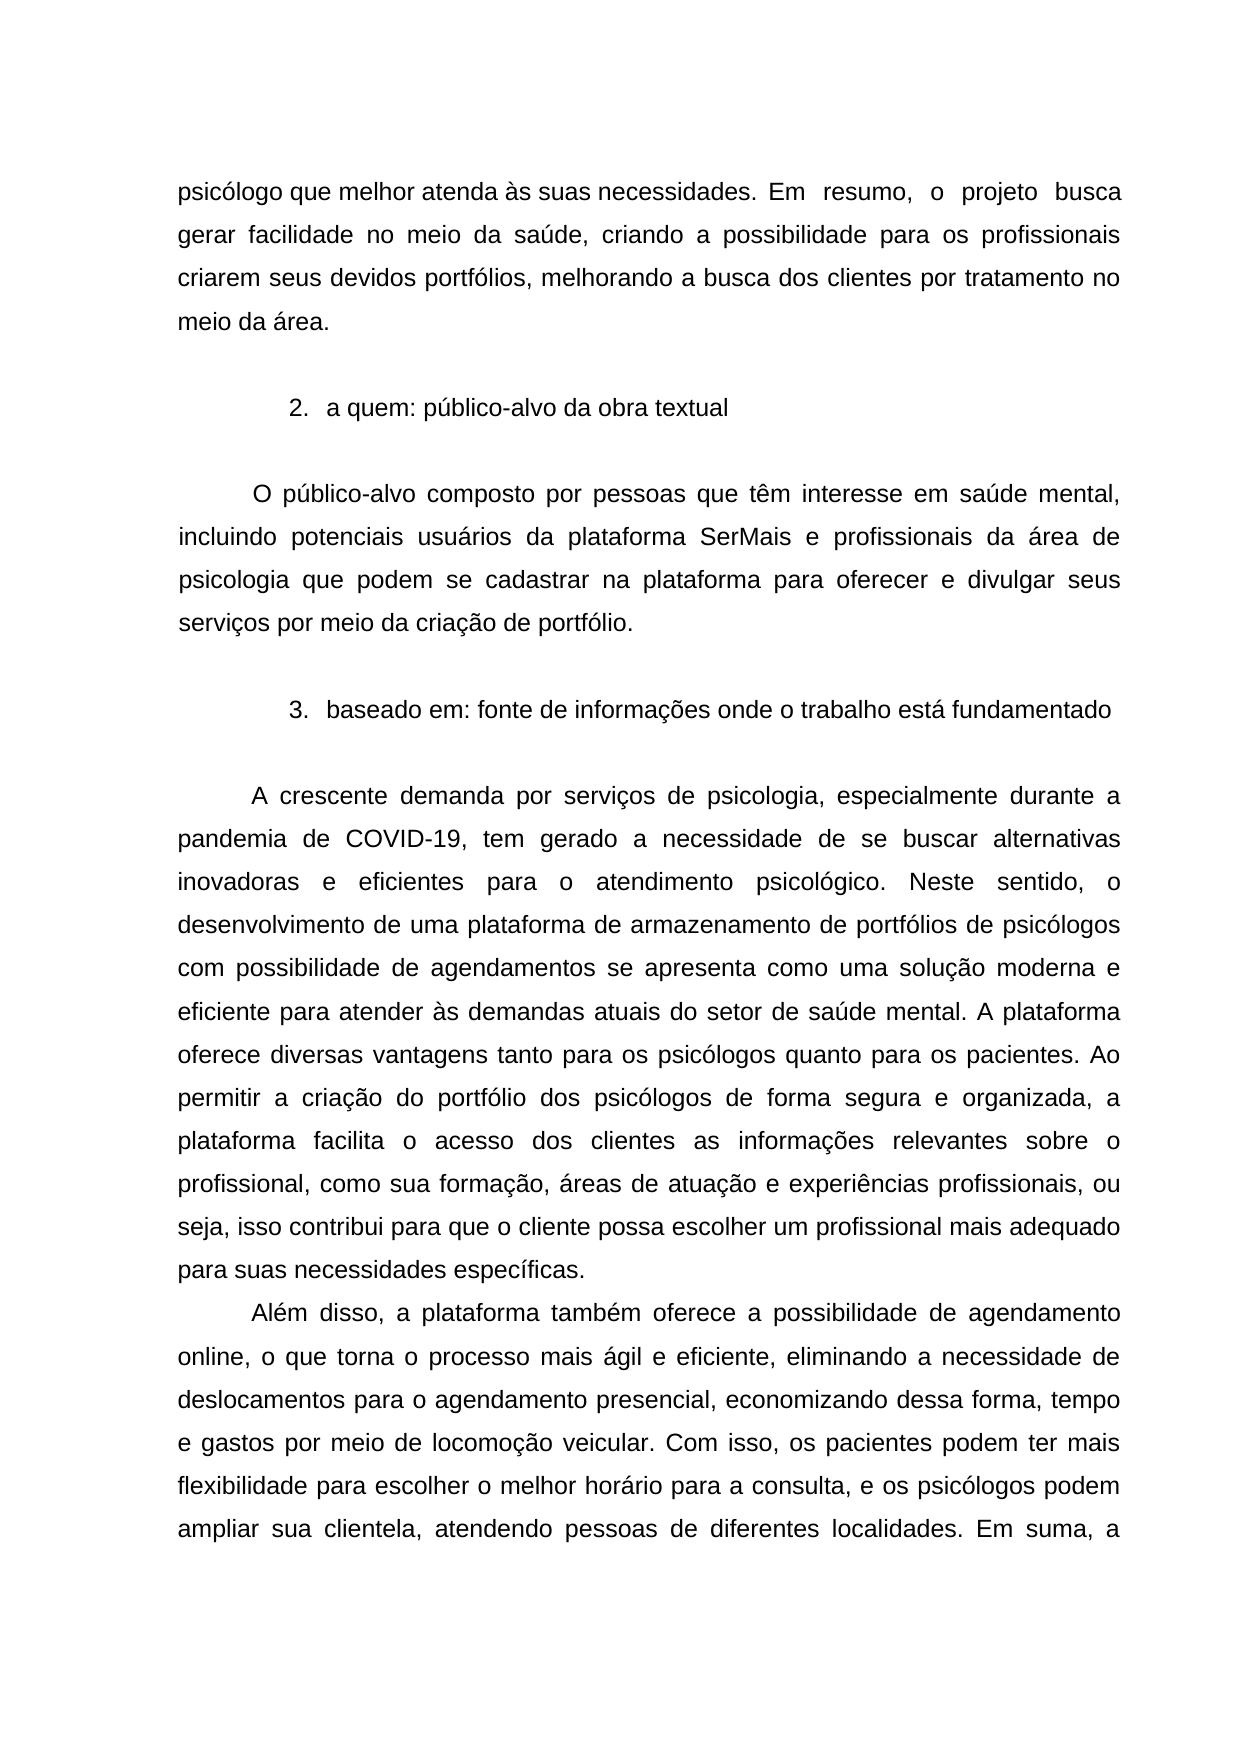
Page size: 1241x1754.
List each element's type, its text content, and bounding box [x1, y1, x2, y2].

text O público-alvo composto por pessoas que têm interesse em saúde mental, incluindo potenciais usuários da plataforma SerMais e profissionais da área de psicologia que podem se cadastrar na plataforma para oferecer e divulgar seus serviços por meio da criação de portfólio. [178, 479, 1122, 637]
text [177, 177, 1122, 335]
list baseado em: fonte de informações onde o trabalho está fundamentado [288, 695, 1122, 723]
list a quem: público-alvo da obra textual [288, 393, 1122, 465]
text A crescente demanda por serviços de psicologia, especialmente durante a pandemia de COVID-19, tem gerado a necessidade de se buscar alternativas inovadoras e eficientes para o atendimento psicológico. Neste sentido, o desenvolvimento de uma plataforma de armazenamento de portfólios de psicólogos com possibilidade de agendamentos se apresenta como uma solução moderna e eficiente para atender às demandas atuais do setor de saúde mental. A plataforma oferece diversas vantagens tanto para os psicólogos quanto para os pacientes. Ao permitir a criação do portfólio dos psicólogos de forma segura e organizada, a plataforma facilita o acesso dos clientes as informações relevantes sobre o profissional, como sua formação, áreas de atuação e experiências profissionais, ou seja, isso contribui para que o cliente possa escolher um profissional mais adequado para suas necessidades específicas. [177, 781, 1122, 1284]
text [177, 1298, 1122, 1543]
